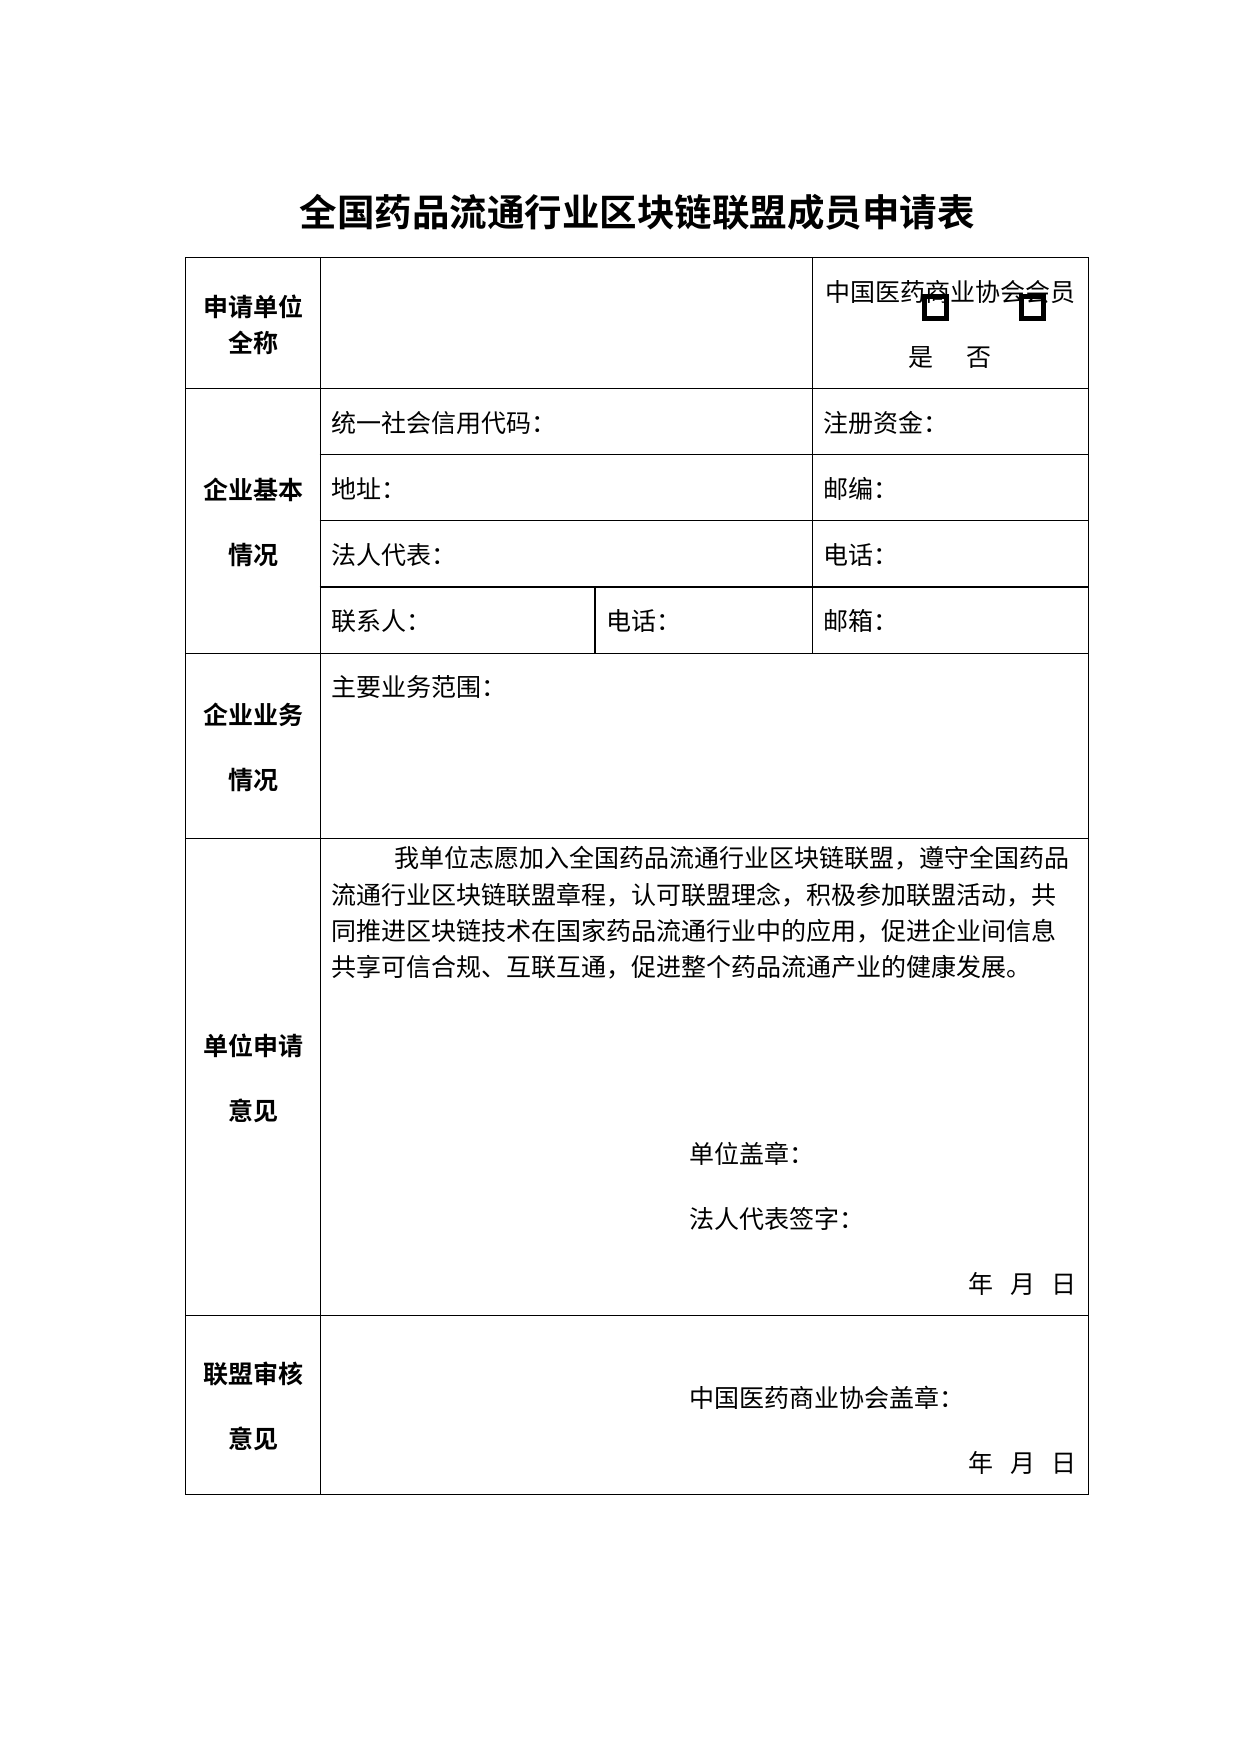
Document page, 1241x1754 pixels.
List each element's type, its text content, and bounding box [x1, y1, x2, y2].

table_cell 我单位志愿加入全国药品流通行业区块链联盟，遵守全国药品流通行业区块链联盟章程，认可联盟理念，积极参加联盟活动，共同推进区块链技术在国家药品流通行业中的应用，促进企业间信息共享可信合规、互联互通，促进整个药品流通产业的健康发展。 单位盖章： 法人代表签字： 年 月 日 [321, 839, 1088, 1315]
table_cell 联系人： [321, 588, 594, 652]
table_cell [321, 258, 812, 388]
table_cell 统一社会信用代码： [321, 389, 812, 454]
table_cell 单位申请意见 [186, 839, 320, 1315]
table_cell 中国医药商业协会盖章： 年 月 日 [321, 1316, 1088, 1494]
table_cell 电话： [813, 521, 1088, 586]
table_cell 注册资金： [813, 389, 1088, 454]
table_cell 主要业务范围： [321, 654, 1088, 838]
table_cell 电话： [596, 588, 812, 652]
table_cell 邮箱： [813, 588, 1088, 652]
table_header 全国药品流通行业区块链联盟成员申请表 [186, 162, 1088, 257]
table_cell 企业业务情况 [186, 654, 320, 838]
table_cell 联盟审核意见 [186, 1316, 320, 1494]
table_cell 申请单位全称 [186, 258, 320, 388]
table_cell 地址： [321, 455, 812, 520]
table_cell 中国医药商业协会会员是 否 [813, 258, 1088, 388]
table_cell 企业基本情况 [186, 389, 320, 652]
table_cell 邮编： [813, 455, 1088, 520]
table_cell 法人代表： [321, 521, 812, 586]
